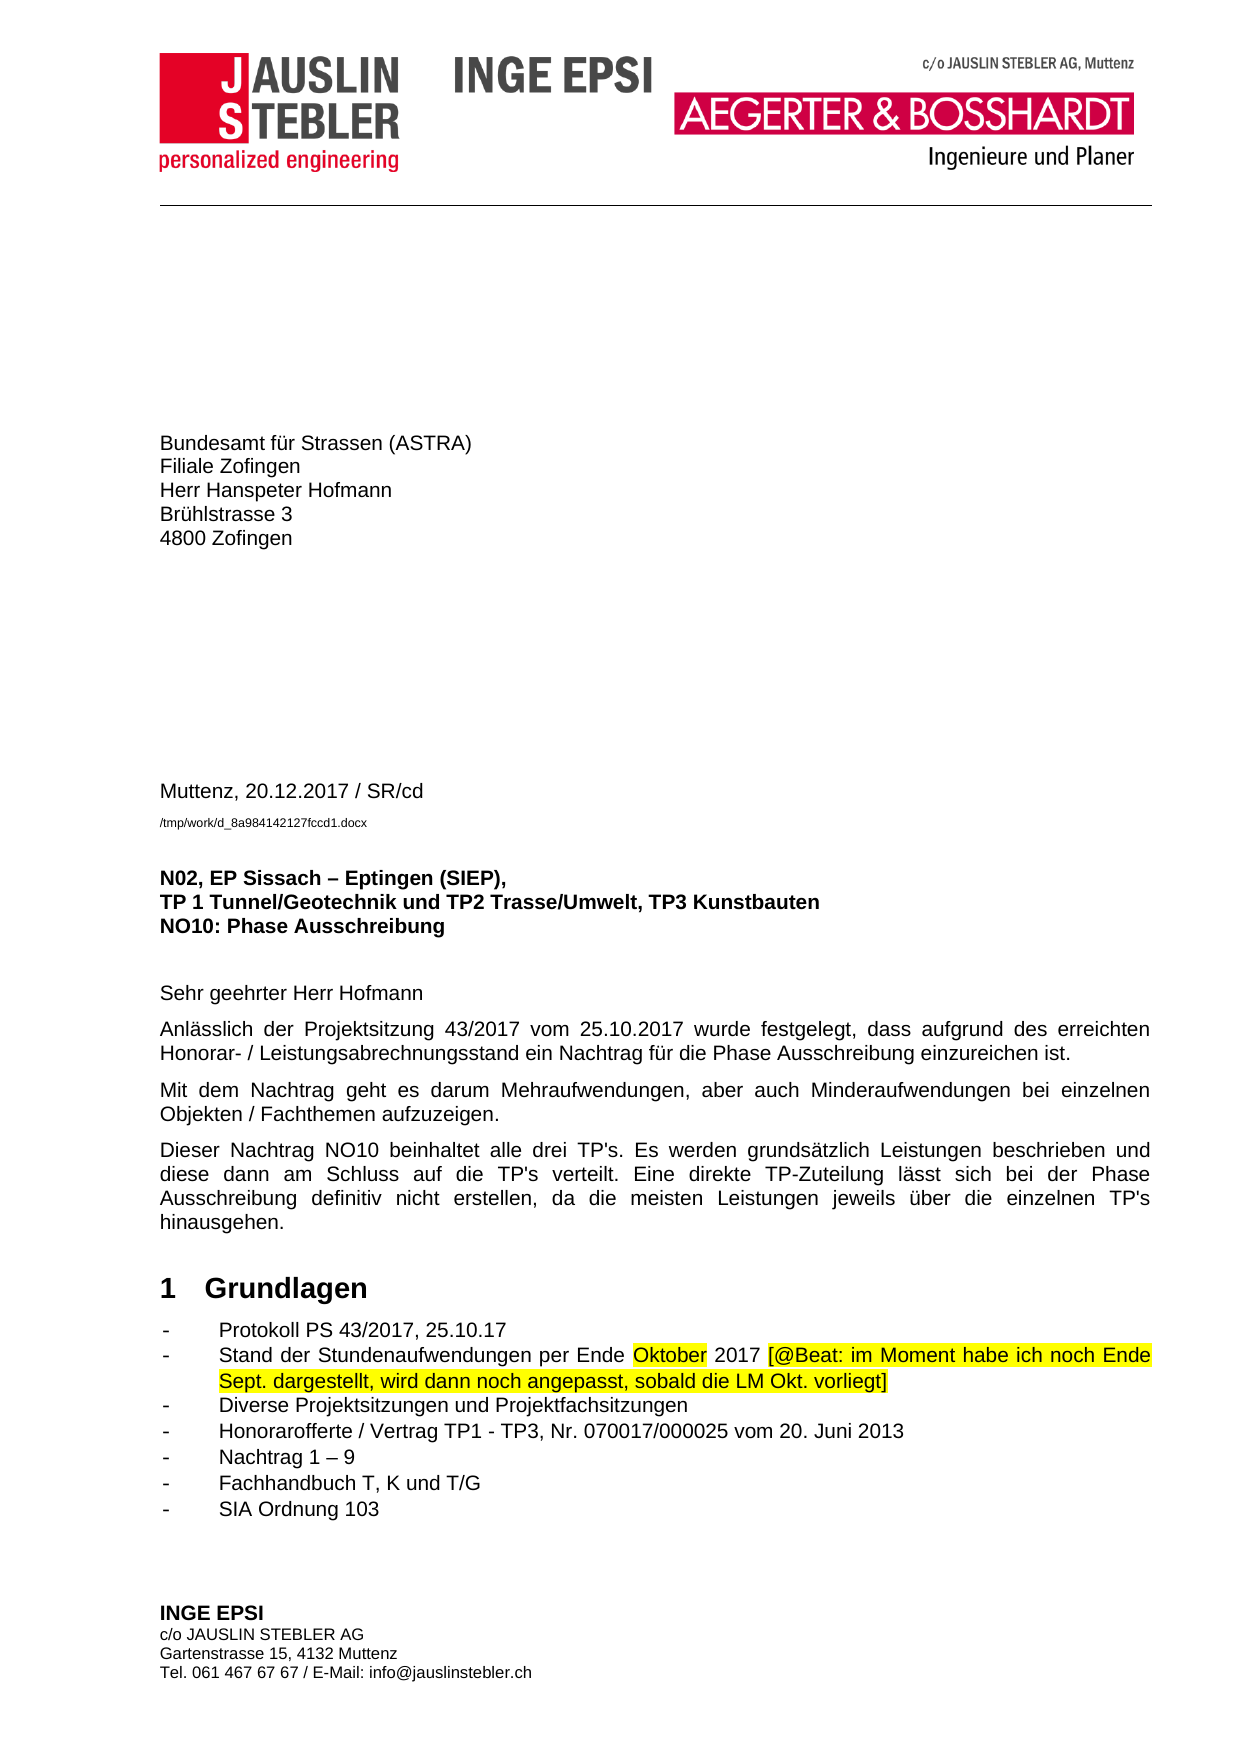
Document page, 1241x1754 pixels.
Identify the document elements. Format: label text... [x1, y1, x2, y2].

table_header Bundesamt für Strassen (ASTRA) Filiale Zofingen Herr Hanspeter Hofmann Brühlstrasse 3 4800 Zofingen [152, 430, 654, 631]
list Honorarofferte / Vertrag TP1 - TP3, Nr. 070017/000025 vom 20. Juni 2013 [159, 1419, 1152, 1445]
list Fachhandbuch T, K und T/G [159, 1471, 1152, 1496]
list SIA Ordnung 103 [159, 1496, 1152, 1522]
list Stand der Stundenaufwendungen per Ende Oktober 2017 [@Beat: im Moment habe ich noch Ende Sept. dargestellt, wird dann noch angepasst, sobald die LM Okt. vorliegt] [159, 1343, 1152, 1393]
text NO10: Phase Ausschreibung [159, 914, 1152, 938]
text Dieser Nachtrag NO10 beinhaltet alle drei TP's. Es werden grundsätzlich Leistungen beschrieben und diese dann am Schluss auf die TP's verteilt. Eine direkte TP-Zuteilung lässt sich bei der Phase Ausschreibung definitiv nicht erstellen, da die meisten Leistungen jeweils über die einzelnen TP's hinausgehen. [159, 1138, 1152, 1234]
text Mit dem Nachtrag geht es darum Mehraufwendungen, aber auch Minderaufwendungen bei einzelnen Objekten / Fachthemen aufzuzeigen. [159, 1078, 1152, 1126]
list Protokoll PS 43/2017, 25.10.17 [159, 1317, 1152, 1343]
text Sehr geehrter Herr Hofmann [159, 981, 1152, 1005]
list Nachtrag 1 – 9 [159, 1445, 1152, 1471]
list Diverse Projektsitzungen und Projektfachsitzungen [159, 1393, 1152, 1419]
text N02, EP Sissach – Eptingen (SIEP), [159, 866, 1152, 890]
subtitle Grundlagen [159, 1271, 1152, 1305]
text Anlässlich der Projektsitzung 43/2017 vom 25.10.2017 wurde festgelegt, dass aufgrund des erreichten Honorar- / Leistungsabrechnungsstand ein Nachtrag für die Phase Ausschreibung einzureichen ist. [159, 1017, 1152, 1065]
picture [159, 53, 1134, 172]
text K:\9000\9246_FCh_EP_Sissach-Eptingen\P100_Projektschluessel\P120_Internes_Kostenmanagement\Nachtragsofferten\NO 10\20171220 NO10 V.01.docx [159, 815, 1152, 830]
text Muttenz, 20.12.2017 / SR/cd [159, 779, 1152, 803]
text TP 1 Tunnel/Geotechnik und TP2 Trasse/Umwelt, TP3 Kunstbauten [159, 890, 1152, 914]
